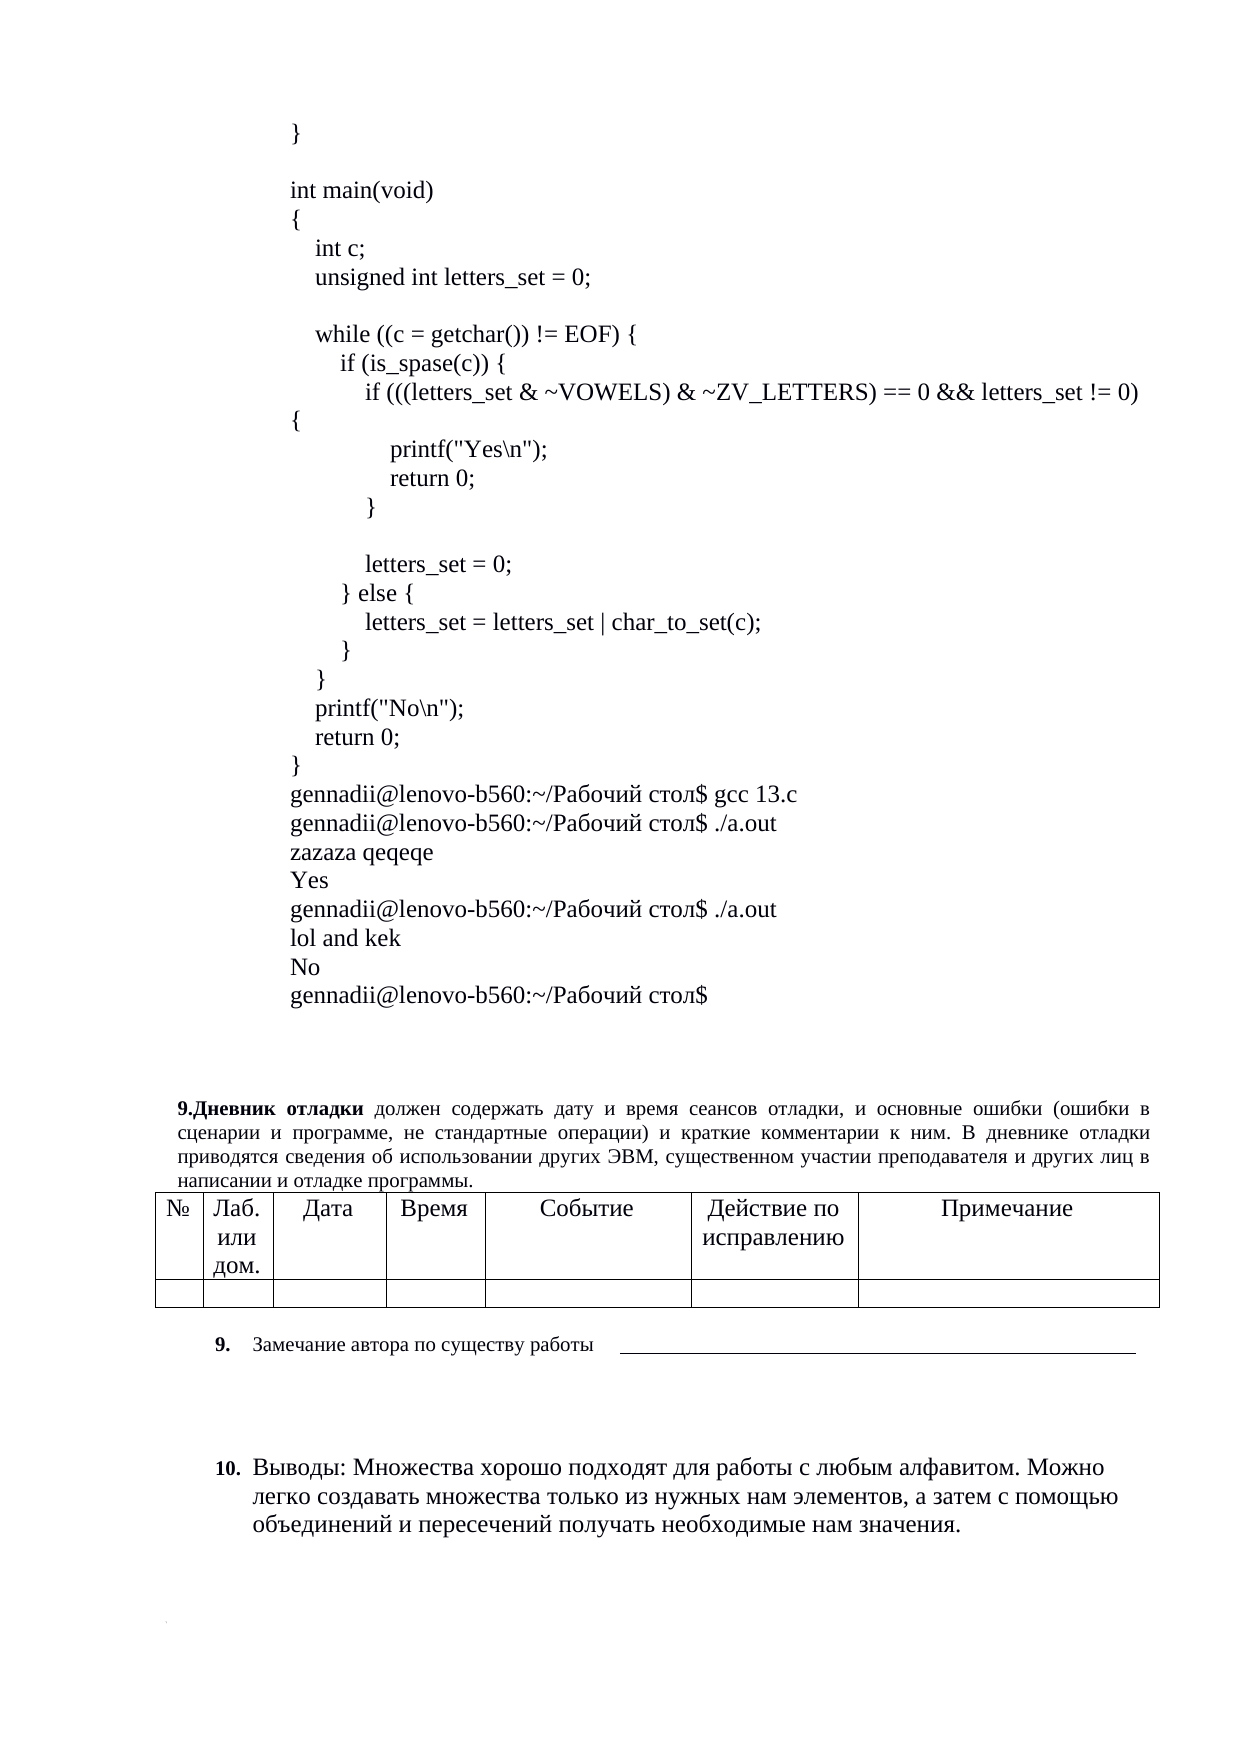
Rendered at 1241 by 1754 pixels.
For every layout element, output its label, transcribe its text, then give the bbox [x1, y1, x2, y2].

list { [290, 204, 1152, 233]
list } [290, 751, 1152, 779]
table_cell [387, 1280, 485, 1307]
table_cell [859, 1280, 1159, 1307]
list } else { [290, 578, 1152, 607]
list gennadii@lenovo-b560:~/Рабочий стол$ ./a.out [290, 894, 1152, 923]
table_cell [156, 1280, 203, 1307]
list int c; [290, 233, 1152, 262]
table_header Действие по исправлению [692, 1193, 858, 1279]
list zazaza qeqeqe [290, 837, 1152, 866]
list letters_set = letters_set | char_to_set(c); [290, 607, 1152, 636]
list } [290, 118, 1152, 147]
text 9.Дневник отладки должен содержать дату и время сеансов отладки, и основные ошибки (ошибки в сценарии и программе, не стандартные операции) и краткие комментарии к ним. В дневнике отладки приводятся сведения об использовании других ЭВМ, существенном участии преподавателя и других лиц в написании и отладке программы. [177, 1096, 1152, 1192]
list } [290, 492, 1152, 521]
list lol and kek [290, 923, 1152, 952]
list if (((letters_set & ~VOWELS) & ~ZV_LETTERS) == 0 && letters_set != 0) { [290, 377, 1152, 434]
table_cell [274, 1280, 386, 1307]
list return 0; [290, 463, 1152, 492]
list } [290, 664, 1152, 693]
list return 0; [290, 722, 1152, 751]
table_header Примечание [859, 1193, 1159, 1279]
list gennadii@lenovo-b560:~/Рабочий стол$ ./a.out [290, 808, 1152, 837]
list letters_set = 0; [290, 549, 1152, 578]
list Yes [290, 866, 1152, 894]
table_header Событие [486, 1193, 691, 1279]
list Выводы: Множества хорошо подходят для работы с любым алфавитом. Можно легко создавать множества только из нужных нам элементов, а затем с помощью объединений и пересечений получать необходимые нам значения. [215, 1452, 1152, 1538]
table_header Дата [274, 1193, 386, 1279]
list } [290, 636, 1152, 664]
list Замечание автора по существу работы [215, 1332, 1152, 1452]
table_header Лаб. или дом. [204, 1193, 273, 1279]
list unsigned int letters_set = 0; [290, 262, 1152, 291]
table_cell [204, 1280, 273, 1307]
list int main(void) [290, 176, 1152, 204]
list printf("Yes\n"); [290, 434, 1152, 463]
table_cell [692, 1280, 858, 1307]
table_header № [156, 1193, 203, 1279]
list gennadii@lenovo-b560:~/Рабочий стол$ gcc 13.c [290, 779, 1152, 808]
table_cell [486, 1280, 691, 1307]
list while ((c = getchar()) != EOF) { [290, 319, 1152, 348]
list No [290, 952, 1152, 981]
list gennadii@lenovo-b560:~/Рабочий стол$ [290, 981, 1152, 1009]
table_header Время [387, 1193, 485, 1279]
list if (is_spase(c)) { [290, 348, 1152, 377]
list printf("No\n"); [290, 693, 1152, 722]
